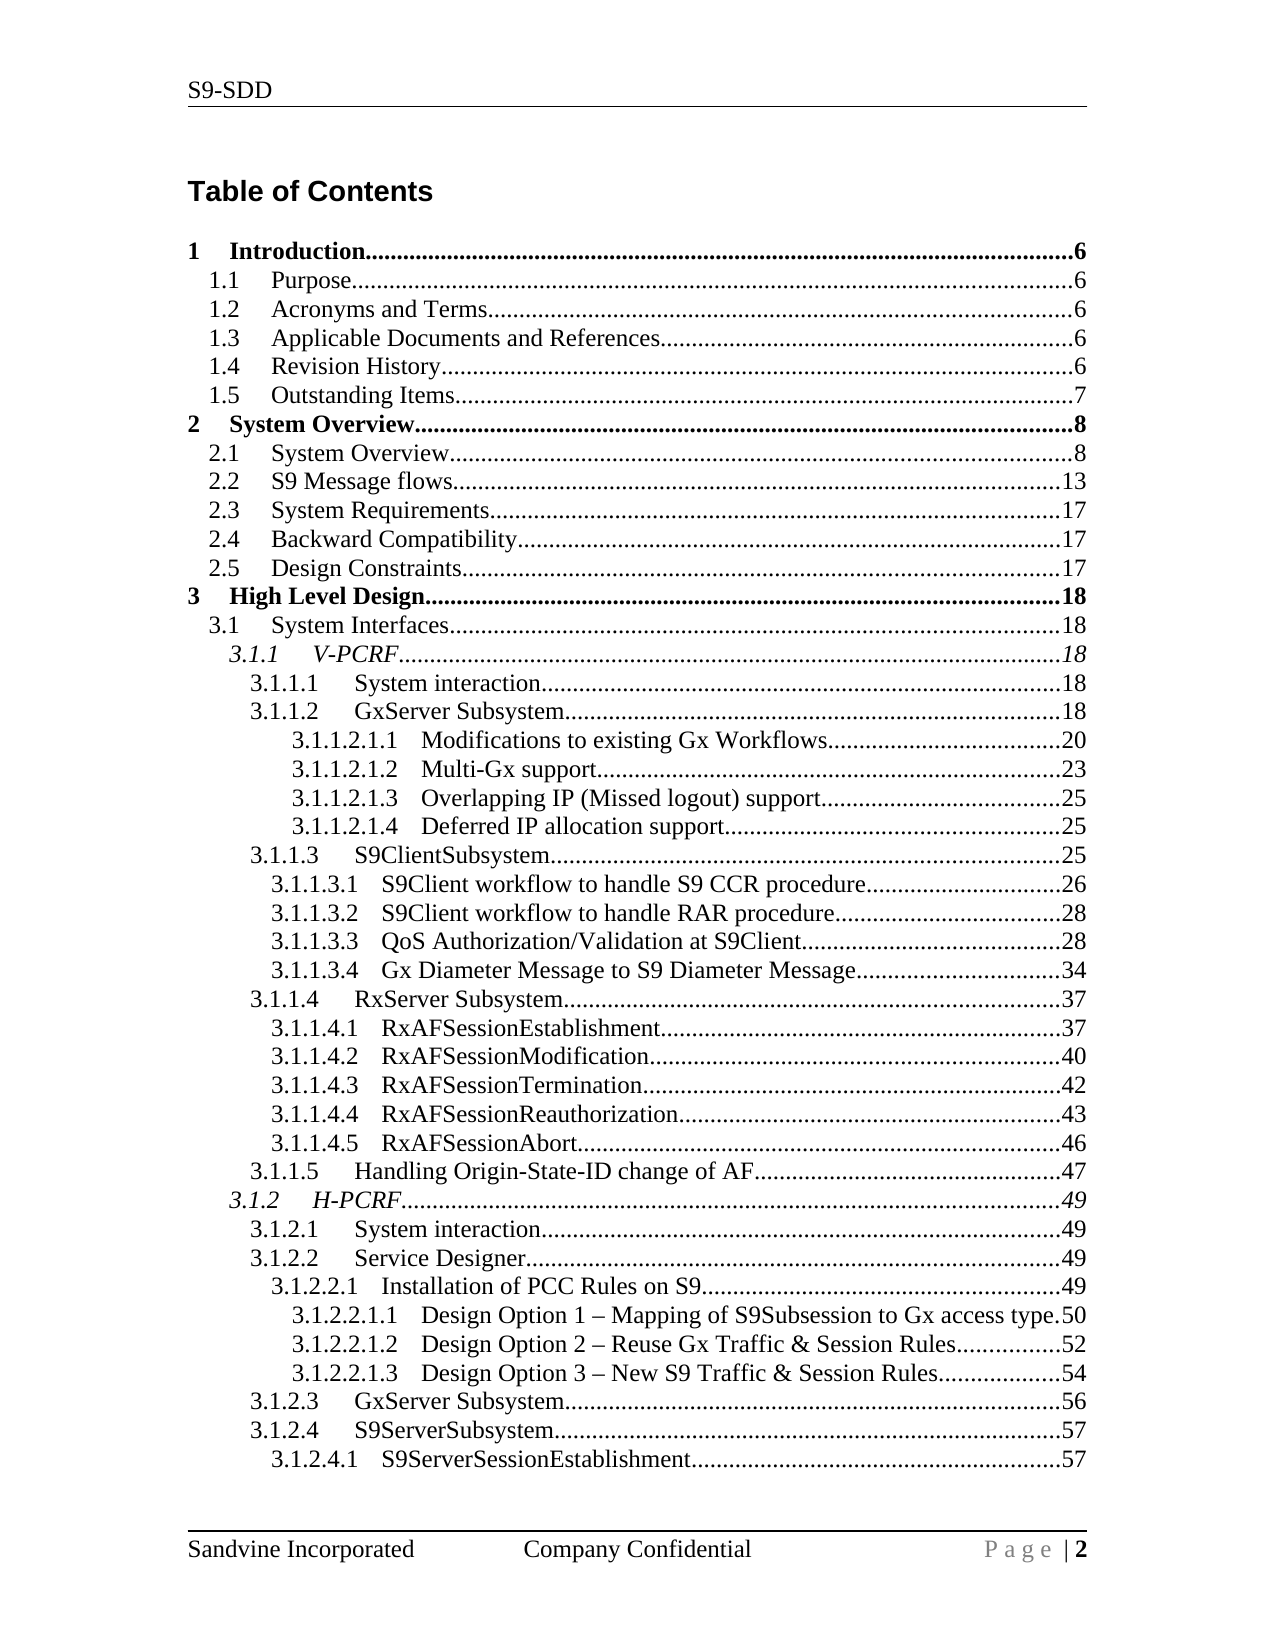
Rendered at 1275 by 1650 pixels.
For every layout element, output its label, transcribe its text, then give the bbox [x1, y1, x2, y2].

text 3.1.2 H-PCRF 49 [229, 1185, 1087, 1214]
text 3.1.1.4 RxServer Subsystem 37 [250, 984, 1087, 1013]
text 3.1.1.2 GxServer Subsystem 18 [250, 696, 1087, 725]
text 3.1.2.4 S9ServerSubsystem 57 [250, 1415, 1087, 1444]
text 2 System Overview 8 [187, 409, 1087, 438]
text 2.4 Backward Compatibility 17 [208, 524, 1087, 553]
text 1 Introduction 6 [187, 236, 1087, 265]
text 2.2 S9 Message flows 13 [208, 466, 1087, 495]
text 3.1.1.4.1 RxAFSessionEstablishment 37 [271, 1013, 1087, 1041]
text 3.1.1.2.1.3 Overlapping IP (Missed logout) support 25 [292, 783, 1087, 811]
text 1.1 Purpose 6 [208, 265, 1087, 294]
text 1.5 Outstanding Items 7 [208, 380, 1087, 409]
text 3.1.1.3 S9ClientSubsystem 25 [250, 840, 1087, 869]
text 3.1.1.4.5 RxAFSessionAbort 46 [271, 1128, 1087, 1156]
text 2.3 System Requirements 17 [208, 495, 1087, 524]
text 3.1.2.2.1.2 Design Option 2 – Reuse Gx Traffic & Session Rules 52 [292, 1329, 1087, 1358]
text 3.1.2.2.1.3 Design Option 3 – New S9 Traffic & Session Rules 54 [292, 1358, 1087, 1386]
text 3.1.1.2.1.1 Modifications to existing Gx Workflows 20 [292, 725, 1087, 754]
text 3.1.1.3.4 Gx Diameter Message to S9 Diameter Message 34 [271, 955, 1087, 984]
text 3 High Level Design 18 [187, 581, 1087, 610]
text 1.2 Acronyms and Terms 6 [208, 294, 1087, 323]
text 3.1.1 V-PCRF 18 [229, 639, 1087, 668]
text 3.1.2.2.1 Installation of PCC Rules on S9 49 [271, 1271, 1087, 1300]
text 3.1.2.2 Service Designer 49 [250, 1243, 1087, 1271]
text 3.1.1.1 System interaction 18 [250, 668, 1087, 696]
text 3.1.1.4.3 RxAFSessionTermination 42 [271, 1070, 1087, 1099]
text 3.1.1.3.3 QoS Authorization/Validation at S9Client 28 [271, 926, 1087, 955]
text 3.1.2.1 System interaction 49 [250, 1214, 1087, 1243]
text Table of Contents [187, 174, 1087, 208]
text 1.4 Revision History 6 [208, 351, 1087, 380]
text 3.1.2.3 GxServer Subsystem 56 [250, 1386, 1087, 1415]
text 3.1.1.2.1.2 Multi-Gx support 23 [292, 754, 1087, 783]
text 2.5 Design Constraints 17 [208, 553, 1087, 581]
text 3.1.2.2.1.1 Design Option 1 – Mapping of S9Subsession to Gx access type 50 [292, 1300, 1087, 1329]
text 3.1.2.4.1 S9ServerSessionEstablishment 57 [271, 1444, 1087, 1473]
text 3.1.1.3.1 S9Client workflow to handle S9 CCR procedure 26 [271, 869, 1087, 898]
text 1.3 Applicable Documents and References 6 [208, 323, 1087, 351]
text 3.1.1.4.2 RxAFSessionModification 40 [271, 1041, 1087, 1070]
text 2.1 System Overview 8 [208, 438, 1087, 466]
text 3.1.1.2.1.4 Deferred IP allocation support 25 [292, 811, 1087, 840]
text 3.1.1.3.2 S9Client workflow to handle RAR procedure 28 [271, 898, 1087, 926]
text 3.1.1.5 Handling Origin-State-ID change of AF 47 [250, 1156, 1087, 1185]
text 3.1 System Interfaces 18 [208, 610, 1087, 639]
text 3.1.1.4.4 RxAFSessionReauthorization 43 [271, 1099, 1087, 1128]
